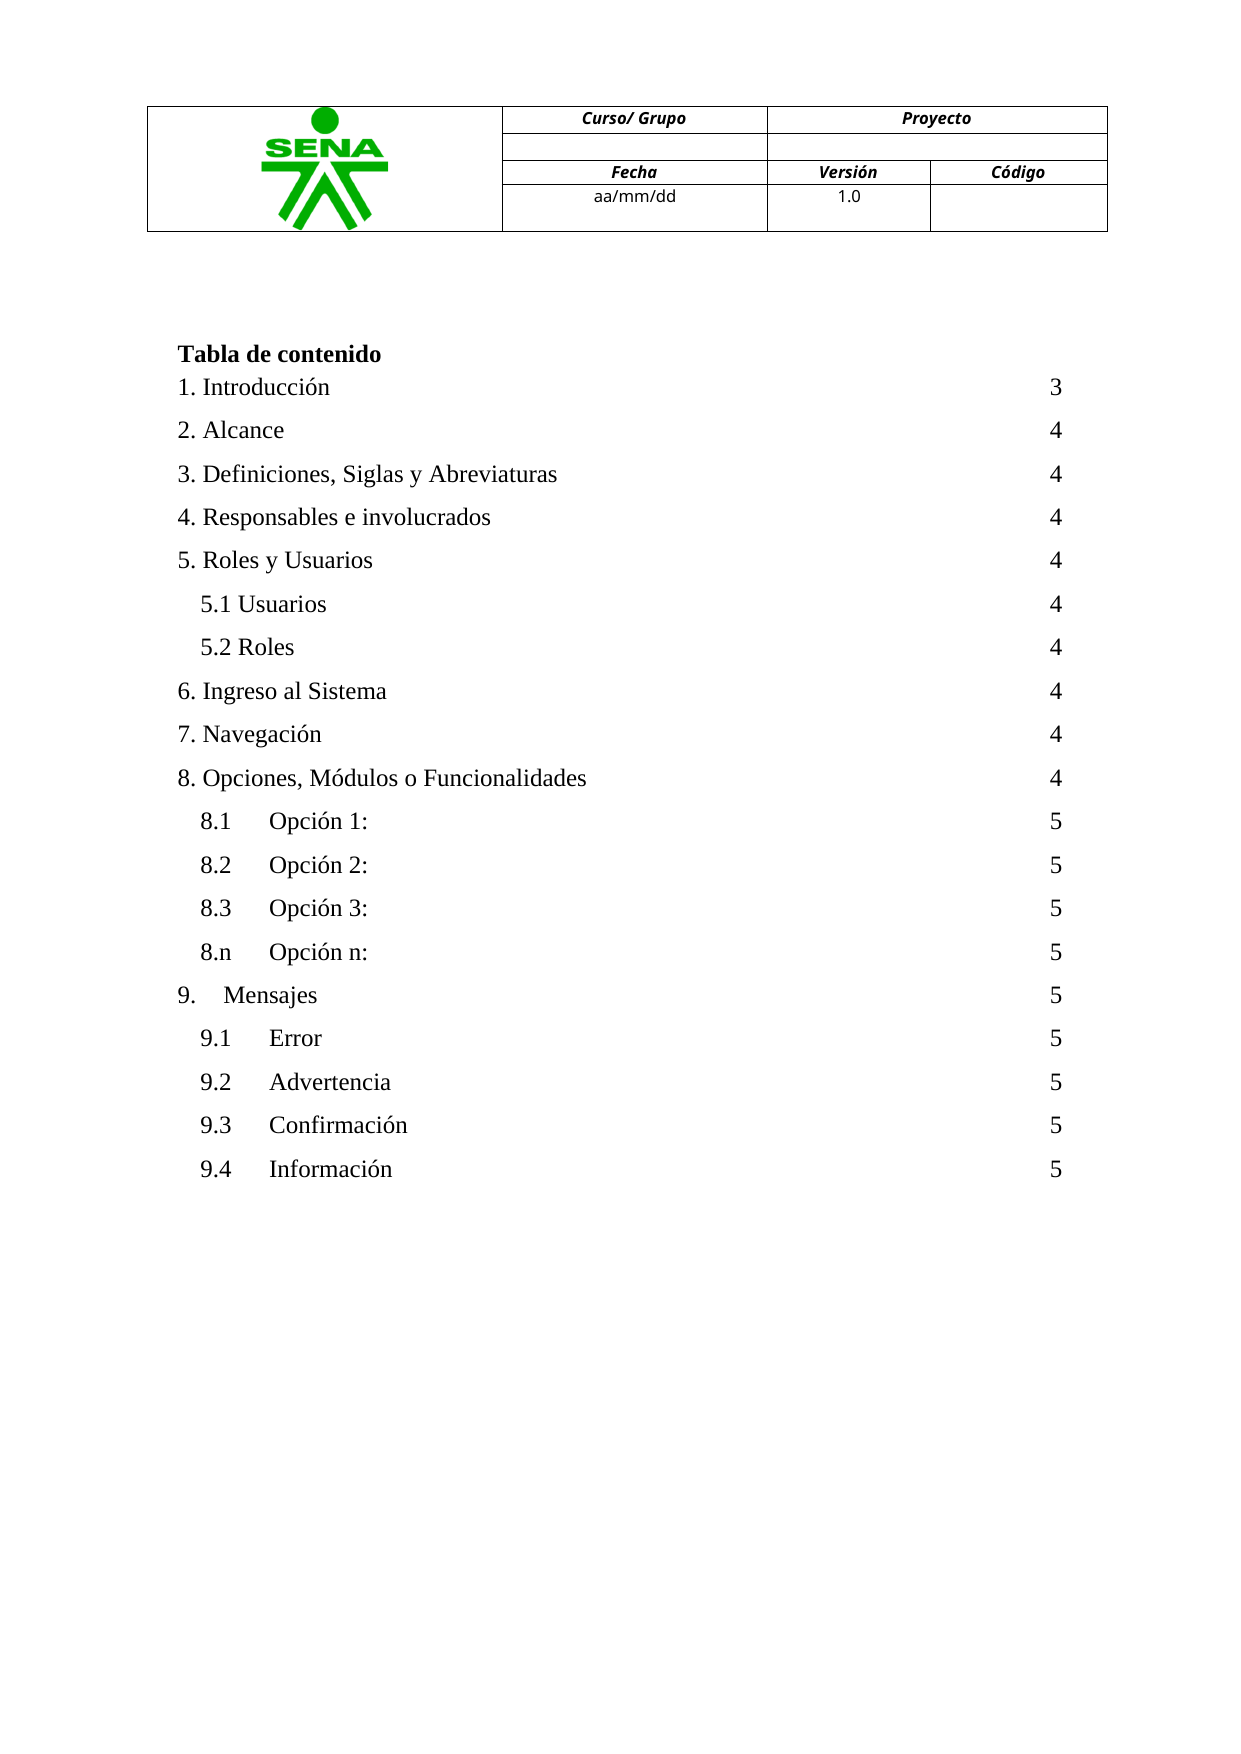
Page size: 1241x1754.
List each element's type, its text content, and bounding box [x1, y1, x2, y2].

picture [261, 107, 389, 231]
text Tabla de contenido [177, 339, 1063, 368]
